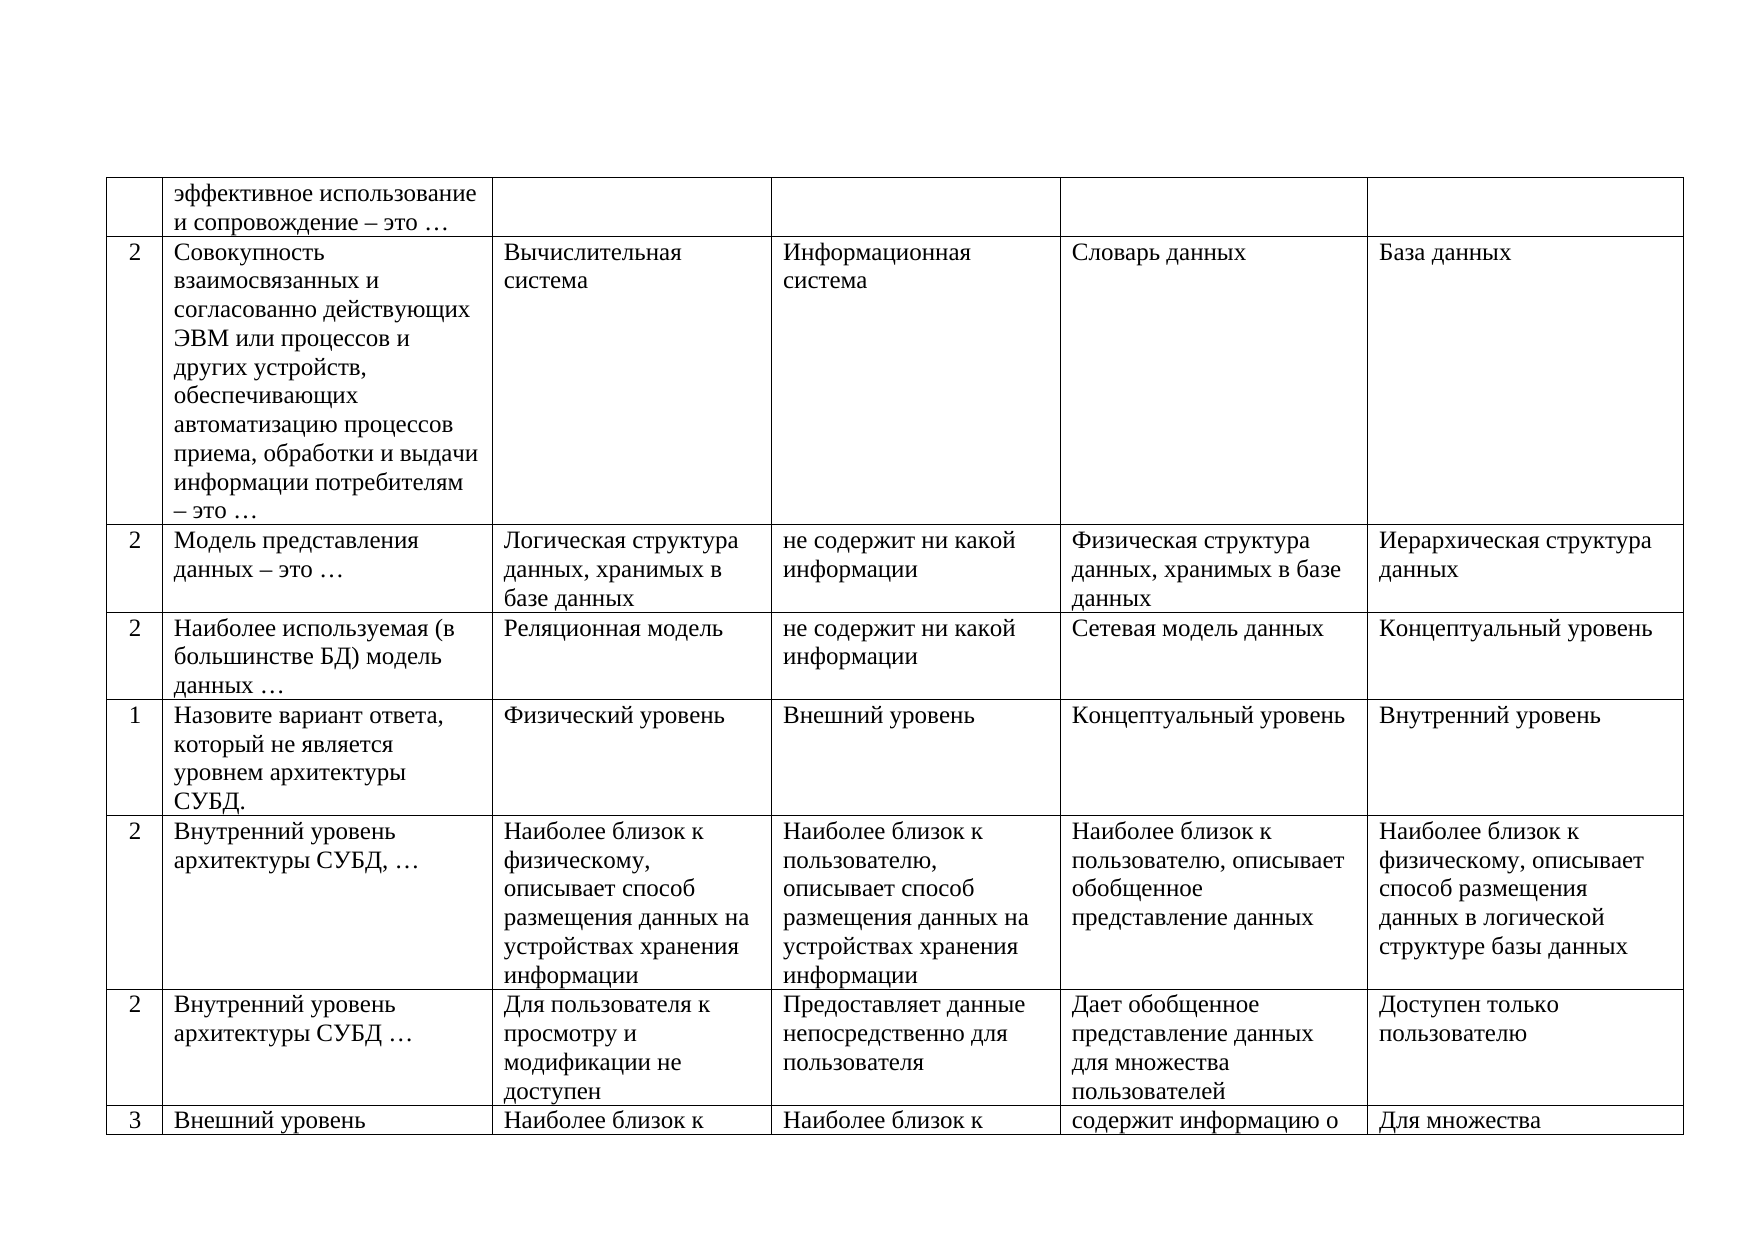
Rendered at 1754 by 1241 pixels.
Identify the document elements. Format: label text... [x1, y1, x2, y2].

table_cell Концептуальный уровень [1061, 700, 1367, 815]
table_cell 2 [107, 237, 162, 524]
table_cell Информационная система [772, 237, 1060, 524]
table_cell Внутренний уровень архитектуры СУБД, … [163, 816, 492, 988]
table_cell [1061, 178, 1367, 236]
table_cell Внутренний уровень архитектуры СУБД … [163, 990, 492, 1104]
table_cell 2 [107, 525, 162, 612]
table_cell Концептуальный уровень [1368, 613, 1683, 699]
table_cell 3 [107, 1106, 162, 1134]
table_cell Наиболее близок к физическому, описывает способ размещения данных в логической структуре базы данных [1368, 816, 1683, 988]
table_cell Для пользователя к просмотру и модификации не доступен [493, 990, 771, 1104]
table_cell Физический уровень [493, 700, 771, 815]
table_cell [1368, 1106, 1683, 1134]
table_cell Наиболее используемая (в большинстве БД) модель данных … [163, 613, 492, 699]
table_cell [772, 1106, 1060, 1134]
table_cell Доступен только пользователю [1368, 990, 1683, 1104]
table_cell Назовите вариант ответа, который не является уровнем архитектуры СУБД. [163, 700, 492, 815]
table_cell Наиболее близок к пользователю, описывает обобщенное представление данных [1061, 816, 1367, 988]
table_cell Физическая структура данных, хранимых в базе данных [1061, 525, 1367, 612]
table_cell Словарь данных [1061, 237, 1367, 524]
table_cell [493, 1106, 771, 1134]
table_cell Предоставляет данные непосредственно для пользователя [772, 990, 1060, 1104]
table_cell Дает обобщенное представление данных для множества пользователей [1061, 990, 1367, 1104]
table_cell 2 [107, 613, 162, 699]
table_cell Реляционная модель [493, 613, 771, 699]
table_cell не содержит ни какой информации [772, 525, 1060, 612]
table_cell Вычислительная система [493, 237, 771, 524]
table_cell 2 [107, 990, 162, 1104]
table_cell Модель представления данных – это … [163, 525, 492, 612]
table_cell Иерархическая структура данных [1368, 525, 1683, 612]
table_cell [1368, 178, 1683, 236]
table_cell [493, 178, 771, 236]
table_cell Логическая структура данных, хранимых в базе данных [493, 525, 771, 612]
table_cell не содержит ни какой информации [772, 613, 1060, 699]
table_cell Совокупность взаимосвязанных и согласованно действующих ЭВМ или процессов и других устройств, обеспечивающих автоматизацию процессов приема, обработки и выдачи информации потребителям – это … [163, 237, 492, 524]
table_cell Внешний уровень [163, 1106, 492, 1134]
table_cell 1 [107, 700, 162, 815]
table_cell Наиболее близок к пользователю, описывает способ размещения данных на устройствах хранения информации [772, 816, 1060, 988]
table_cell 2 [107, 816, 162, 988]
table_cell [163, 178, 492, 236]
table_cell База данных [1368, 237, 1683, 524]
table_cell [772, 178, 1060, 236]
table_cell 2 [107, 178, 162, 236]
table_cell Сетевая модель данных [1061, 613, 1367, 699]
table_cell Внешний уровень [772, 700, 1060, 815]
table_cell Внутренний уровень [1368, 700, 1683, 815]
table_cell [1061, 1106, 1367, 1134]
table_cell Наиболее близок к физическому, описывает способ размещения данных на устройствах хранения информации [493, 816, 771, 988]
